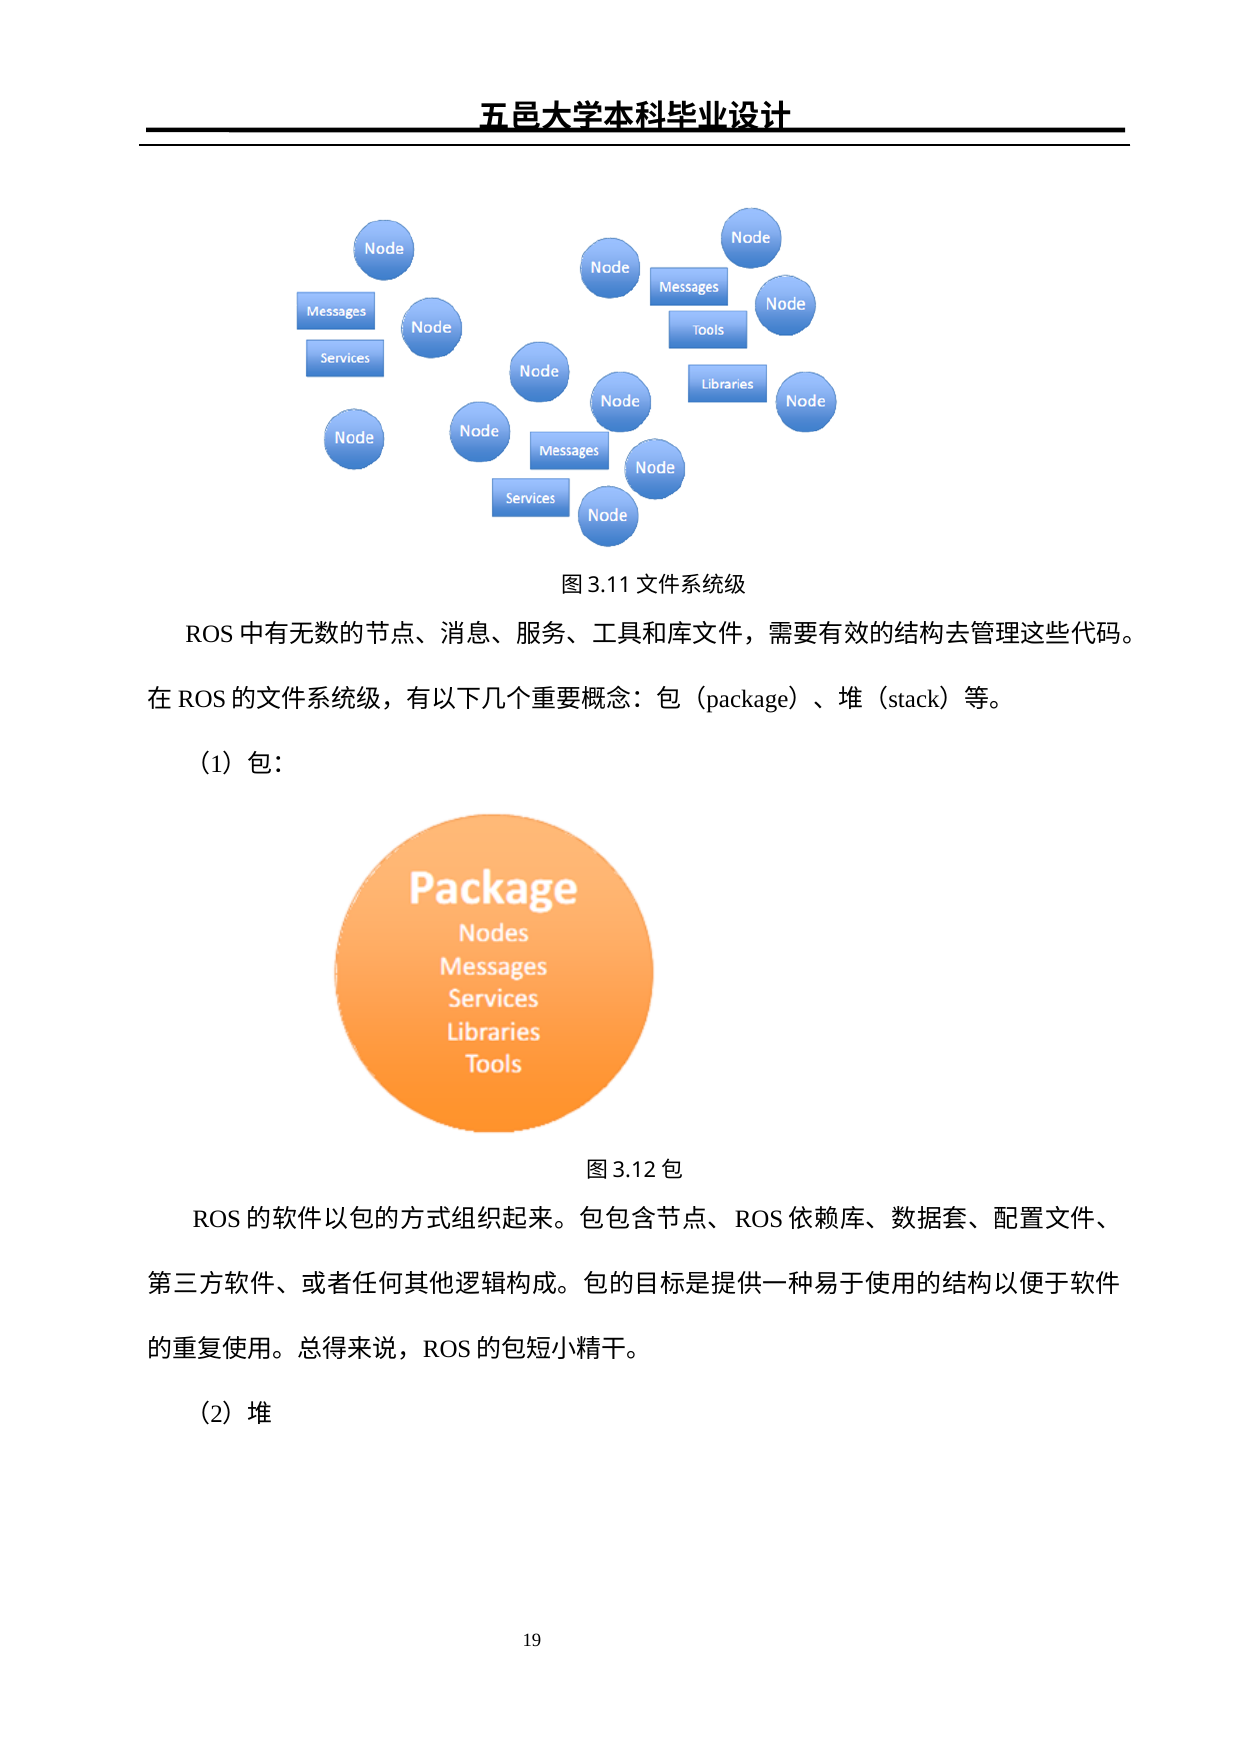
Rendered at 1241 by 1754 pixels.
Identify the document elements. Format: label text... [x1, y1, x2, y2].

text ROS中有无数的节点、消息、服务、工具和库文件，需要有效的结构去管理这些代码。在ROS的文件系统级，有以下几个重要概念：包（package）、堆（stack）等。 [148, 599, 1122, 729]
text （2）堆 [148, 1379, 1122, 1444]
picture [282, 192, 853, 552]
text （1）包： [148, 729, 1122, 794]
picture [329, 802, 669, 1145]
list 图3.12 包 [148, 1152, 1122, 1184]
text ROS的软件以包的方式组织起来。包包含节点、ROS依赖库、数据套、配置文件、第三方软件、或者任何其他逻辑构成。包的目标是提供一种易于使用的结构以便于软件的重复使用。总得来说，ROS的包短小精干。 [148, 1184, 1122, 1379]
text 图3.11 文件系统级 [148, 567, 1122, 599]
